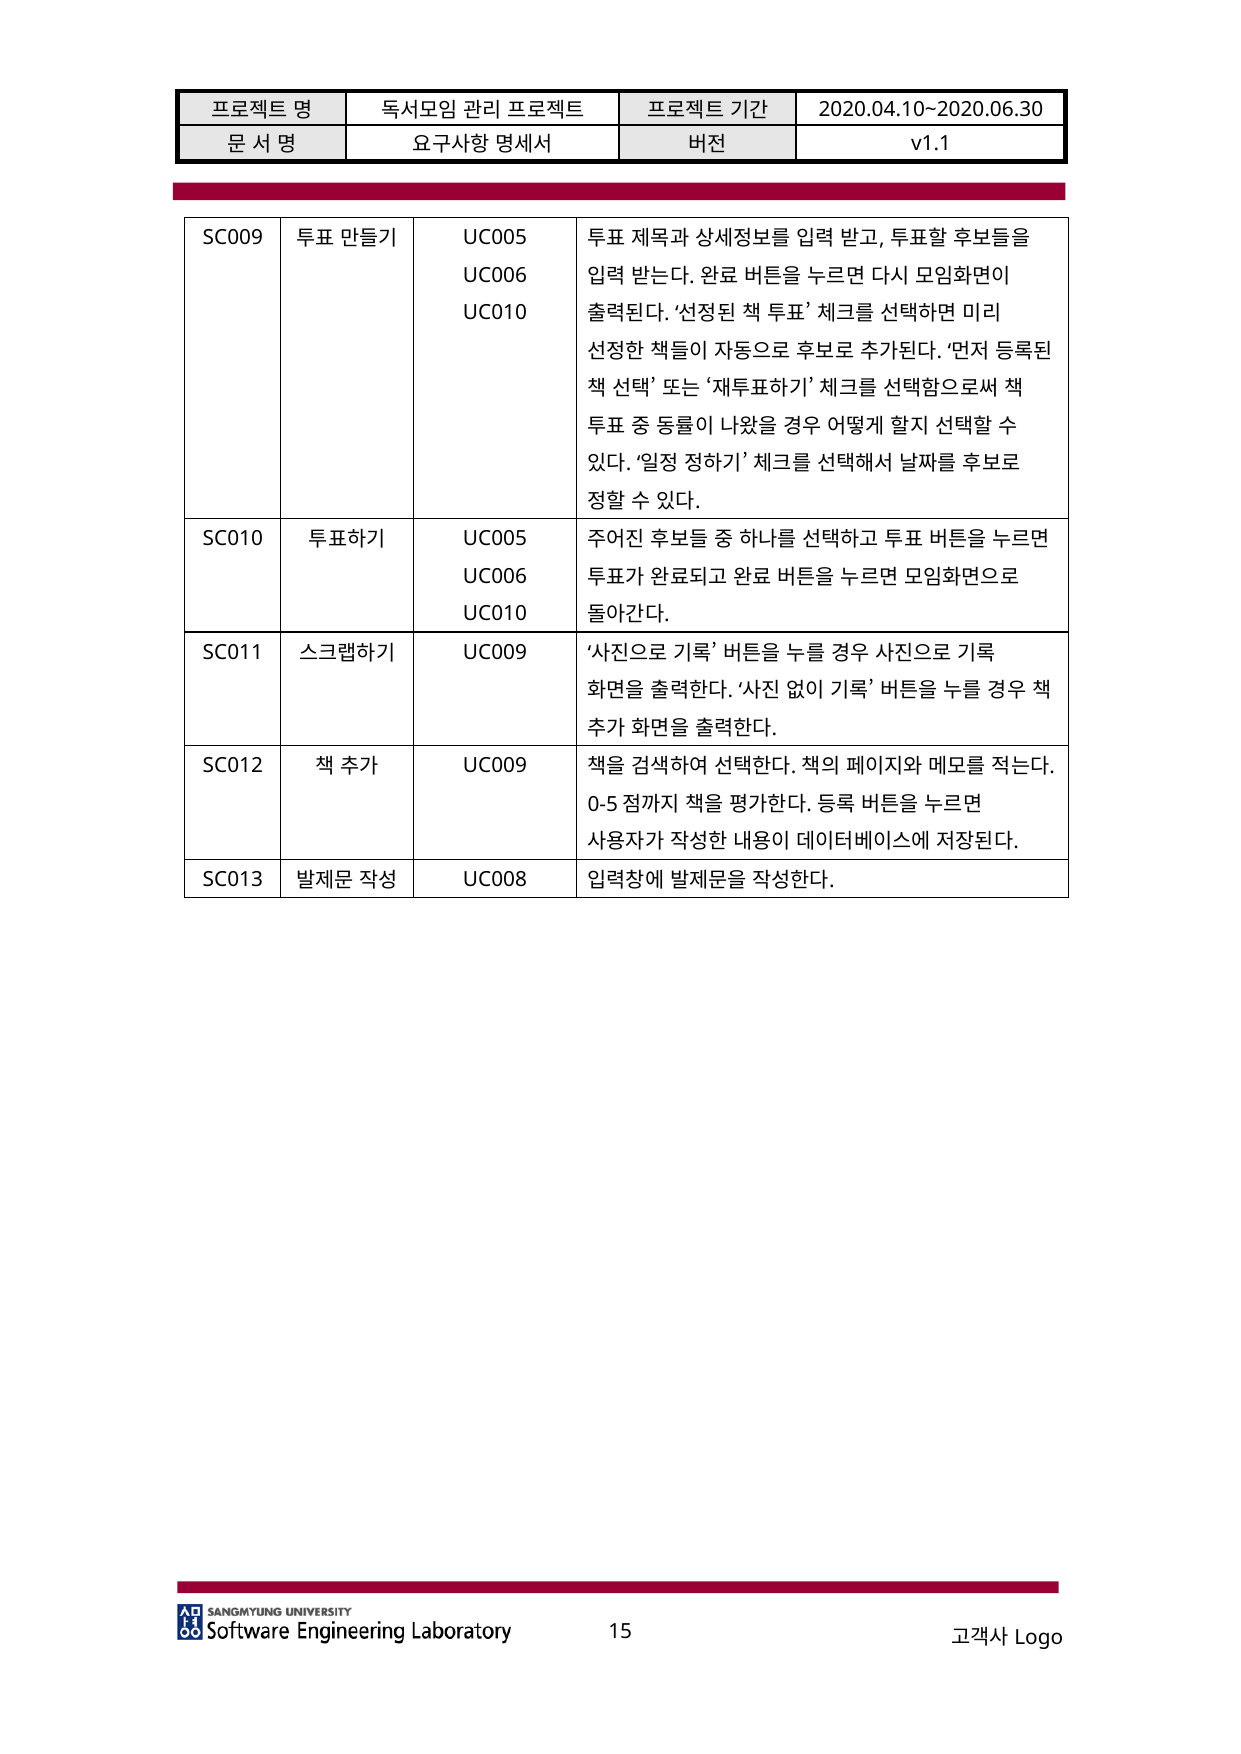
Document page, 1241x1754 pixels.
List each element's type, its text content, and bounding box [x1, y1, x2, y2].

table_cell SC011 [185, 633, 280, 745]
table_cell SC013 [185, 860, 280, 897]
table_cell 책 추가 [281, 746, 413, 858]
table_cell UC009 [414, 746, 576, 858]
table_cell 입력창에 발제문을 작성한다. [577, 860, 1068, 897]
table_cell 발제문 작성 [281, 860, 413, 897]
table_cell UC005 UC006 UC010 [414, 218, 576, 518]
table_cell 주어진 후보들 중 하나를 선택하고 투표 버튼을 누르면 투표가 완료되고 완료 버튼을 누르면 모임화면으로 돌아간다. [577, 519, 1068, 631]
table_cell SC009 [185, 218, 280, 518]
table_cell 책을 검색하여 선택한다. 책의 페이지와 메모를 적는다. 0-5점까지 책을 평가한다. 등록 버튼을 누르면 사용자가 작성한 내용이 데이터베이스에 저장된다. [577, 746, 1068, 858]
table_cell ‘사진으로 기록’ 버튼을 누를 경우 사진으로 기록 화면을 출력한다. ‘사진 없이 기록’ 버튼을 누를 경우 책 추가 화면을 출력한다. [577, 633, 1068, 745]
table_cell UC005 UC006 UC010 [414, 519, 576, 631]
table_cell 투표하기 [281, 519, 413, 631]
picture [177, 1604, 515, 1645]
table_cell 스크랩하기 [281, 633, 413, 745]
table_cell UC009 [414, 633, 576, 745]
table_cell UC008 [414, 860, 576, 897]
table_cell SC012 [185, 746, 280, 858]
table_cell 투표 만들기 [281, 218, 413, 518]
table_cell SC010 [185, 519, 280, 631]
